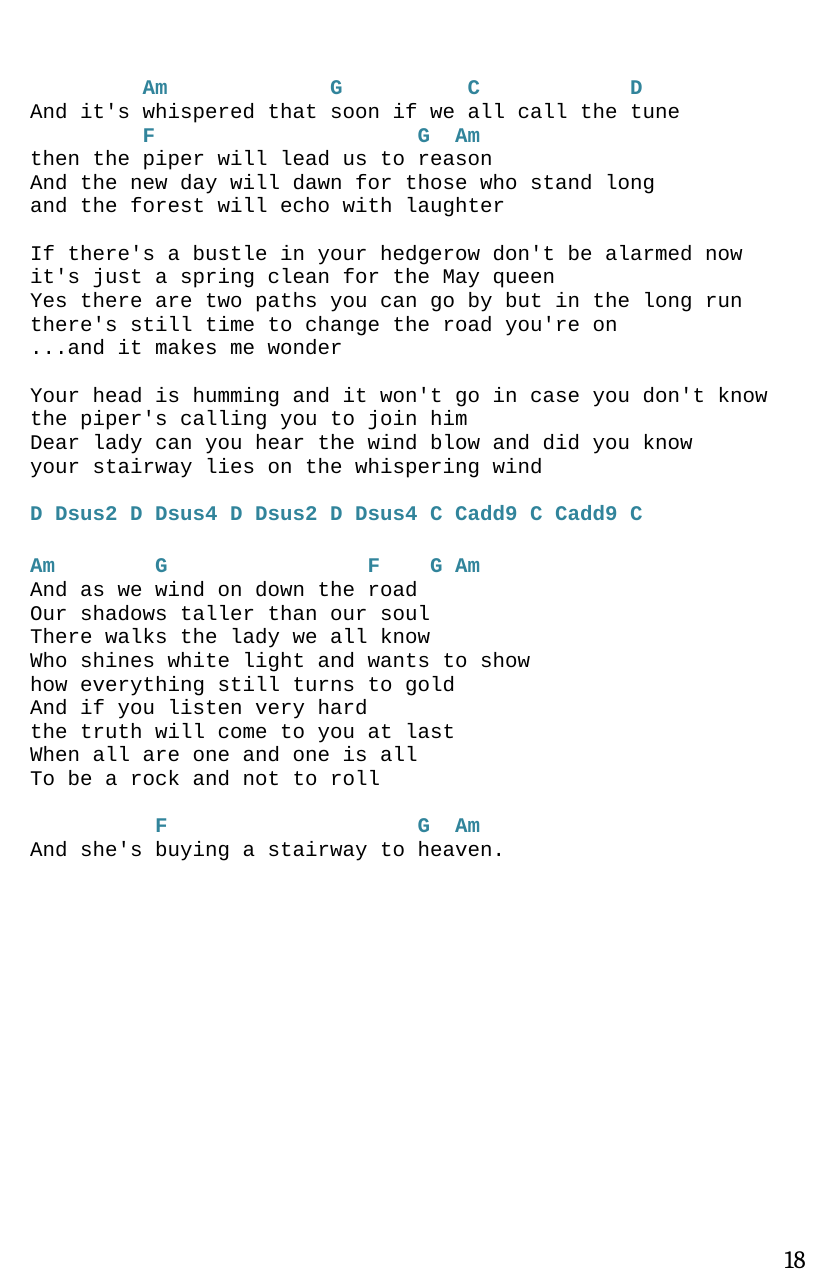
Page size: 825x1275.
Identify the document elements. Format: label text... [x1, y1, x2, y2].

text When all are one and one is all [30, 744, 806, 768]
text Am G C D [30, 77, 806, 101]
text And the new day will dawn for those who stand long [30, 172, 806, 196]
text your stairway lies on the whispering wind [30, 456, 806, 479]
text and the forest will echo with laughter [30, 196, 806, 219]
text F G Am [30, 815, 806, 839]
text Am G F G Am [30, 555, 806, 579]
text F G Am [30, 124, 806, 148]
text D Dsus2 D Dsus4 D Dsus2 D Dsus4 C Cadd9 C Cadd9 C [30, 503, 806, 527]
text If there's a bustle in your hedgerow don't be alarmed now [30, 243, 806, 266]
text it's just a spring clean for the May queen [30, 266, 806, 290]
text And as we wind on down the road [30, 579, 806, 603]
text ...and it makes me wonder [30, 337, 806, 361]
text To be a rock and not to roll [30, 768, 806, 792]
text there's still time to change the road you're on [30, 314, 806, 337]
text Our shadows taller than our soul [30, 603, 806, 626]
text Dear lady can you hear the wind blow and did you know [30, 432, 806, 456]
text the piper's calling you to join him [30, 408, 806, 432]
text There walks the lady we all know [30, 626, 806, 650]
text Yes there are two paths you can go by but in the long run [30, 290, 806, 314]
text the truth will come to you at last [30, 721, 806, 744]
text And she's buying a stairway to heaven. [30, 839, 806, 863]
text how everything still turns to gold [30, 673, 806, 697]
text Who shines white light and wants to show [30, 650, 806, 673]
text then the piper will lead us to reason [30, 148, 806, 172]
text And it's whispered that soon if we all call the tune [30, 101, 806, 124]
text And if you listen very hard [30, 697, 806, 721]
text Your head is humming and it won't go in case you don't know [30, 385, 806, 408]
